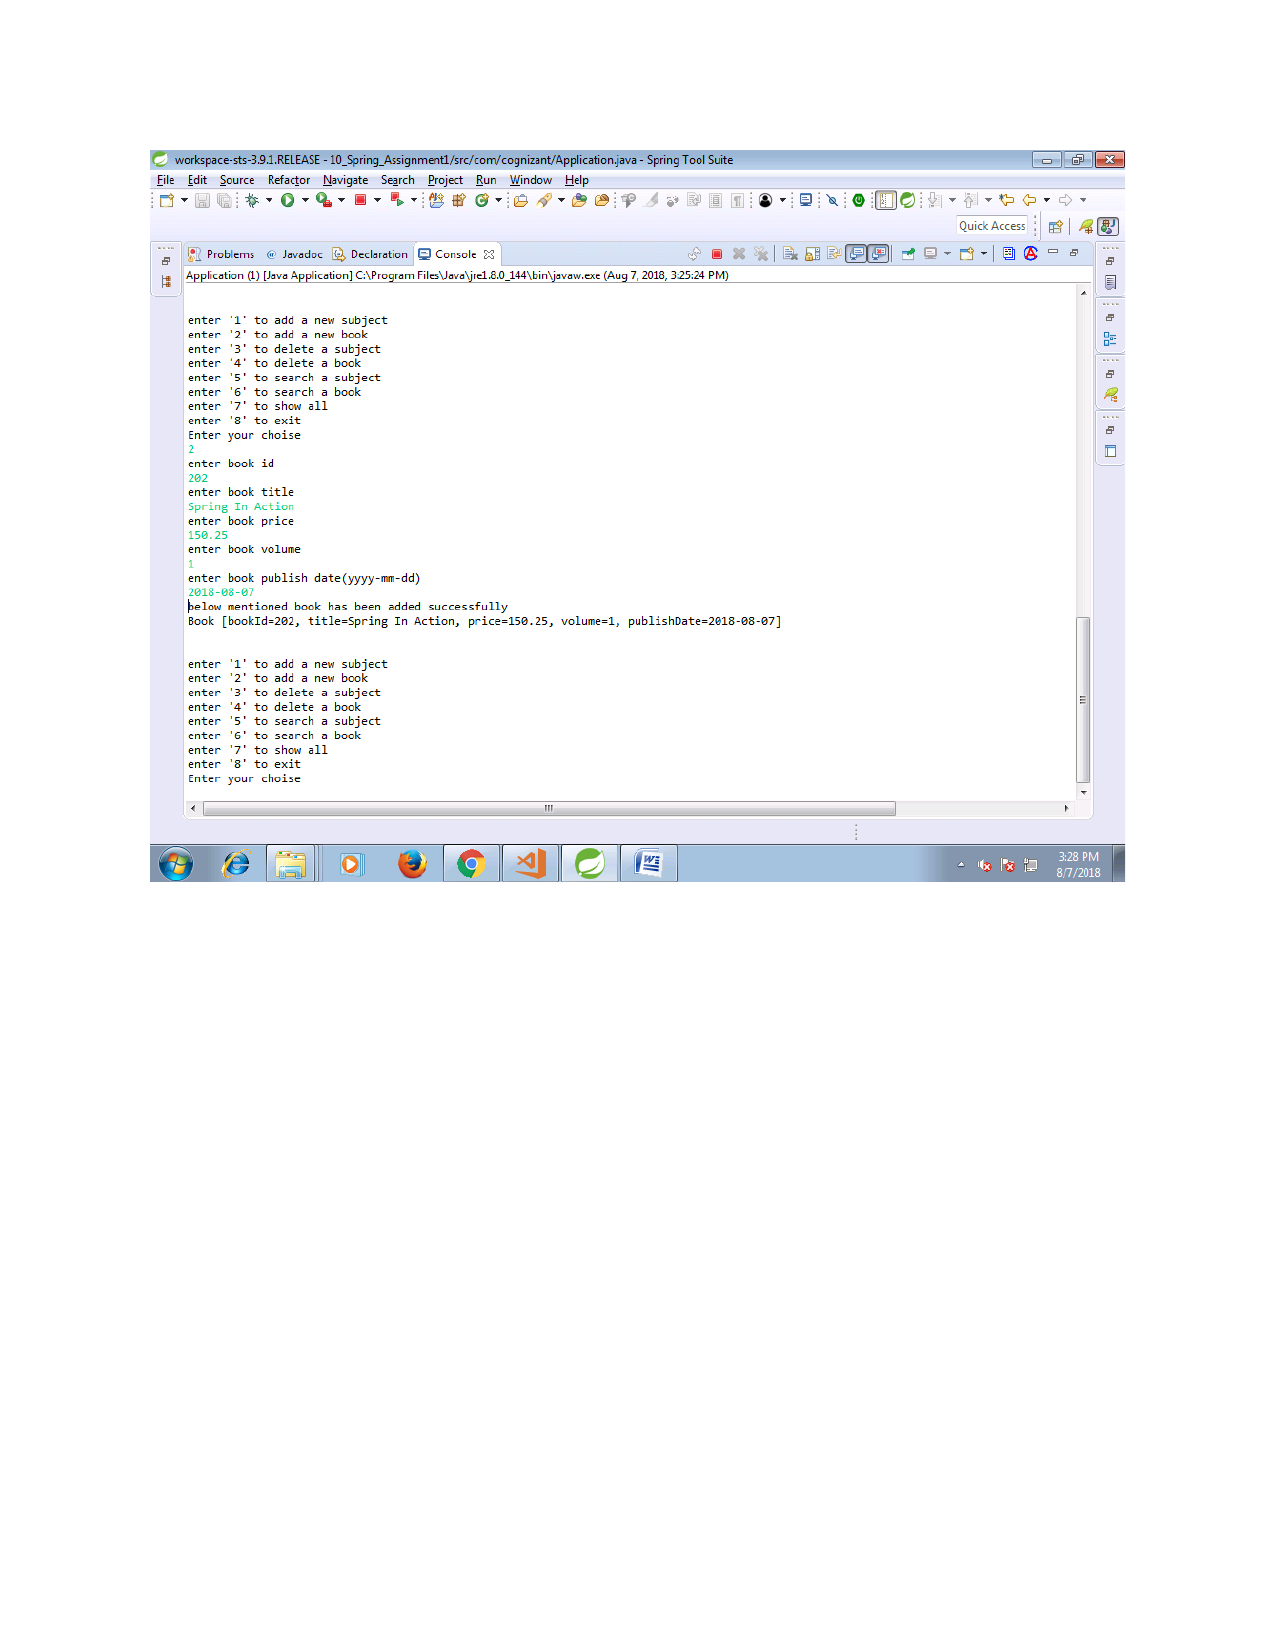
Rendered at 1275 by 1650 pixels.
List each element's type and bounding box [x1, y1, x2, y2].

picture [150, 150, 1125, 882]
